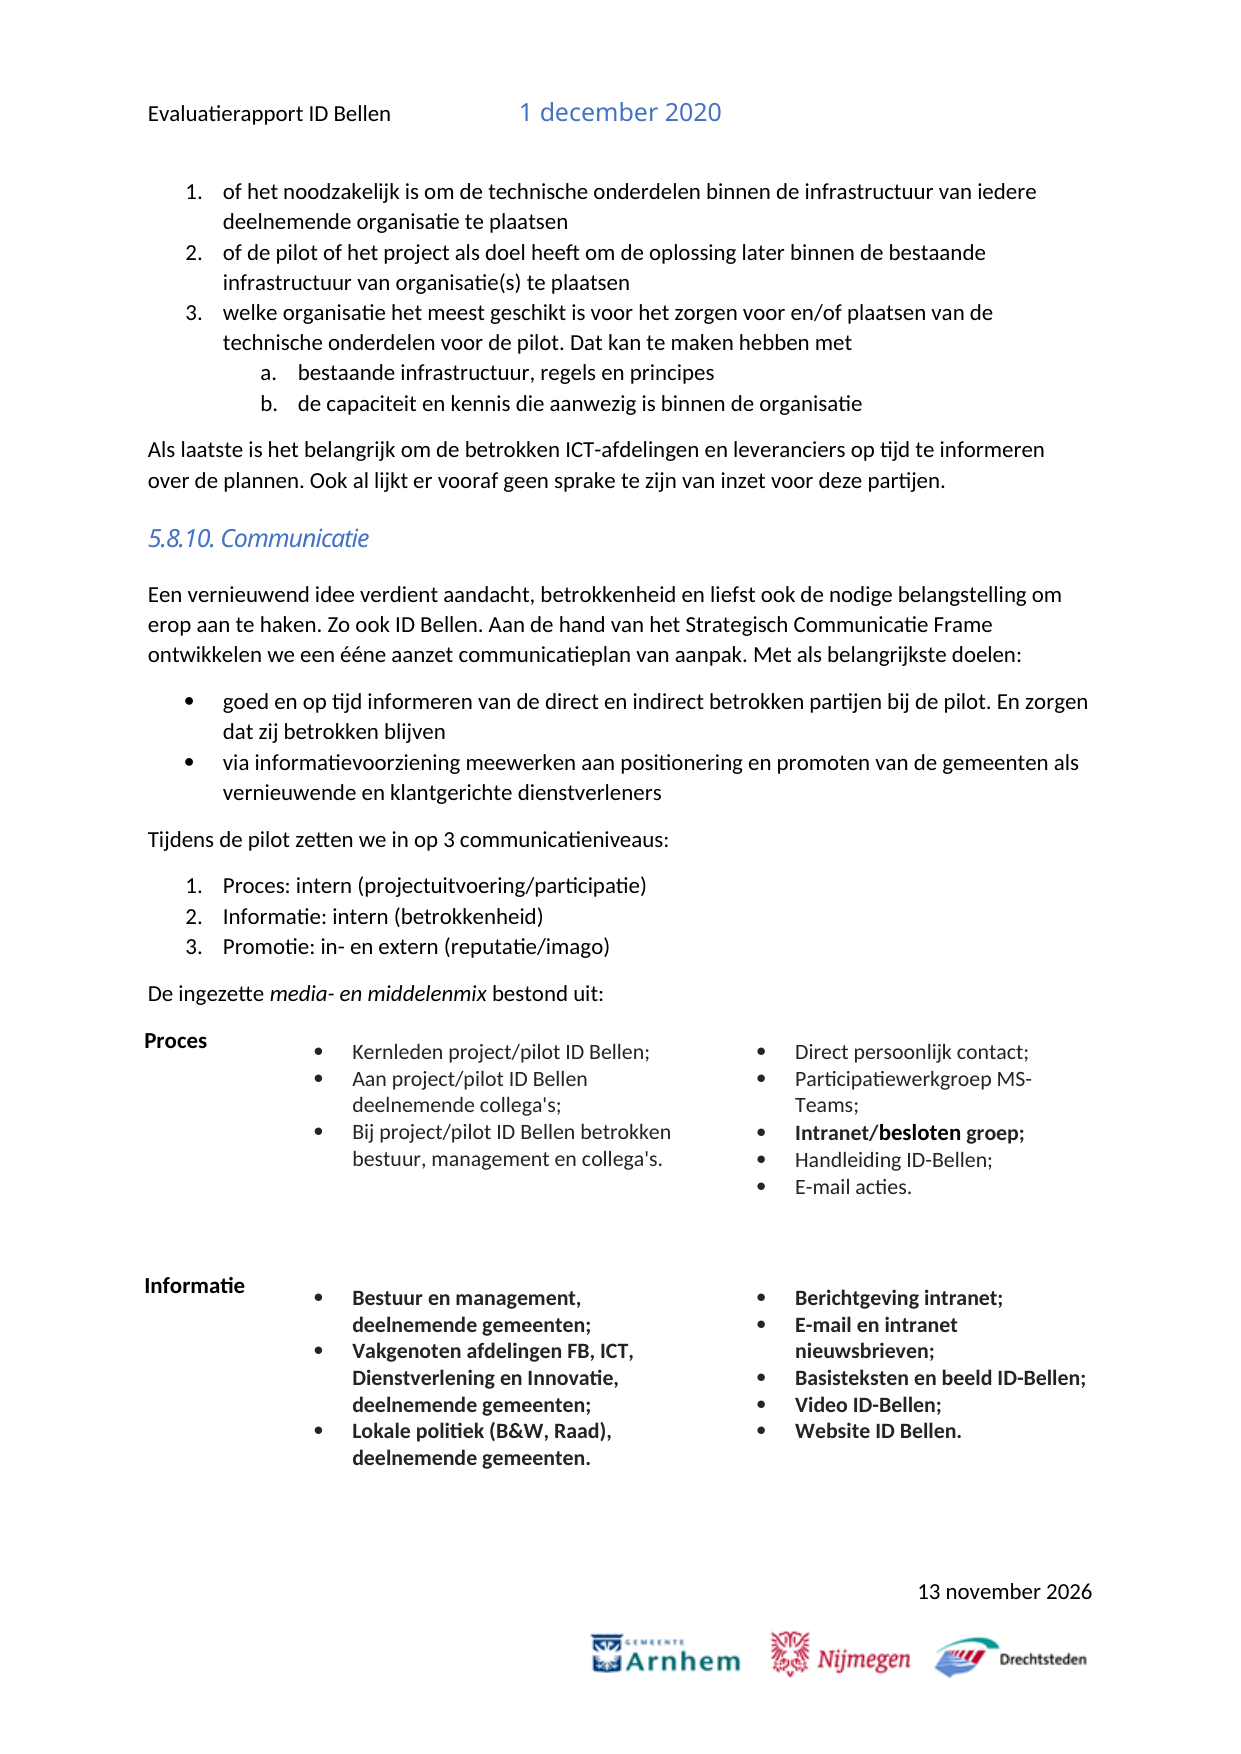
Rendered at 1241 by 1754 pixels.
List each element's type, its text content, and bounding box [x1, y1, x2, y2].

list Proces: intern (projectuitvoering/participatie) [185, 872, 1092, 900]
text 5.8.10. Communicatie [148, 521, 1092, 555]
table_header Bestuur en management, deelnemende gemeenten; Vakgenoten afdelingen FB, ICT, Dienstverlening en Innovatie, deelnemende gemeenten; Lokale politiek (B&W, Raad), deelnemende gemeenten. [266, 1272, 709, 1496]
list of het noodzakelijk is om de technische onderdelen binnen de infrastructuur van iedere deelnemende organisatie te plaatsen [185, 177, 1092, 235]
list welke organisatie het meest geschikt is voor het zorgen voor en/of plaatsen van de technische onderdelen voor de pilot. Dat kan te maken hebben met [185, 298, 1092, 356]
list bestaande infrastructuur, regels en principes [260, 358, 1092, 386]
list of de pilot of het project als doel heeft om de oplossing later binnen de bestaande infrastructuur van organisatie(s) te plaatsen [185, 238, 1092, 296]
table_header Berichtgeving intranet; E-mail en intranet nieuwsbrieven; Basisteksten en beeld ID-Bellen; Video ID-Bellen; Website ID Bellen. [709, 1272, 1105, 1496]
list goed en op tijd informeren van de direct en indirect betrokken partijen bij de pilot. En zorgen dat zij betrokken blijven [185, 687, 1092, 746]
table_header Direct persoonlijk contact; Participatiewerkgroep MS-Teams; Intranet/besloten groep; Handleiding ID-Bellen; E-mail acties. [709, 1026, 1105, 1225]
text Tijdens de pilot zetten we in op 3 communicatieniveaus: [148, 825, 1092, 853]
list de capaciteit en kennis die aanwezig is binnen de organisatie [260, 389, 1092, 417]
table_header Informatie [133, 1272, 266, 1496]
table_header Proces [133, 1026, 266, 1225]
list Informatie: intern (betrokkenheid) [185, 902, 1092, 930]
list Promotie: in- en extern (reputatie/imago) [185, 932, 1092, 960]
list via informatievoorziening meewerken aan positionering en promoten van de gemeenten als vernieuwende en klantgerichte dienstverleners [185, 748, 1092, 806]
text De ingezette media- en middelenmix bestond uit: [148, 979, 1092, 1007]
text Een vernieuwend idee verdient aandacht, betrokkenheid en liefst ook de nodige belangstelling om erop aan te haken. Zo ook ID Bellen. Aan de hand van het Strategisch Communicatie Frame ontwikkelen we een ééne aanzet communicatieplan van aanpak. Met als belangrijkste doelen: [148, 580, 1092, 668]
text Als laatste is het belangrijk om de betrokken ICT-afdelingen en leveranciers op tijd te informeren over de plannen. Ook al lijkt er vooraf geen sprake te zijn van inzet voor deze partijen. [148, 436, 1092, 494]
picture [583, 1624, 1093, 1684]
table_header Kernleden project/pilot ID Bellen; Aan project/pilot ID Bellen deelnemende collega's; Bij project/pilot ID Bellen betrokken bestuur, management en collega's. [266, 1026, 709, 1225]
